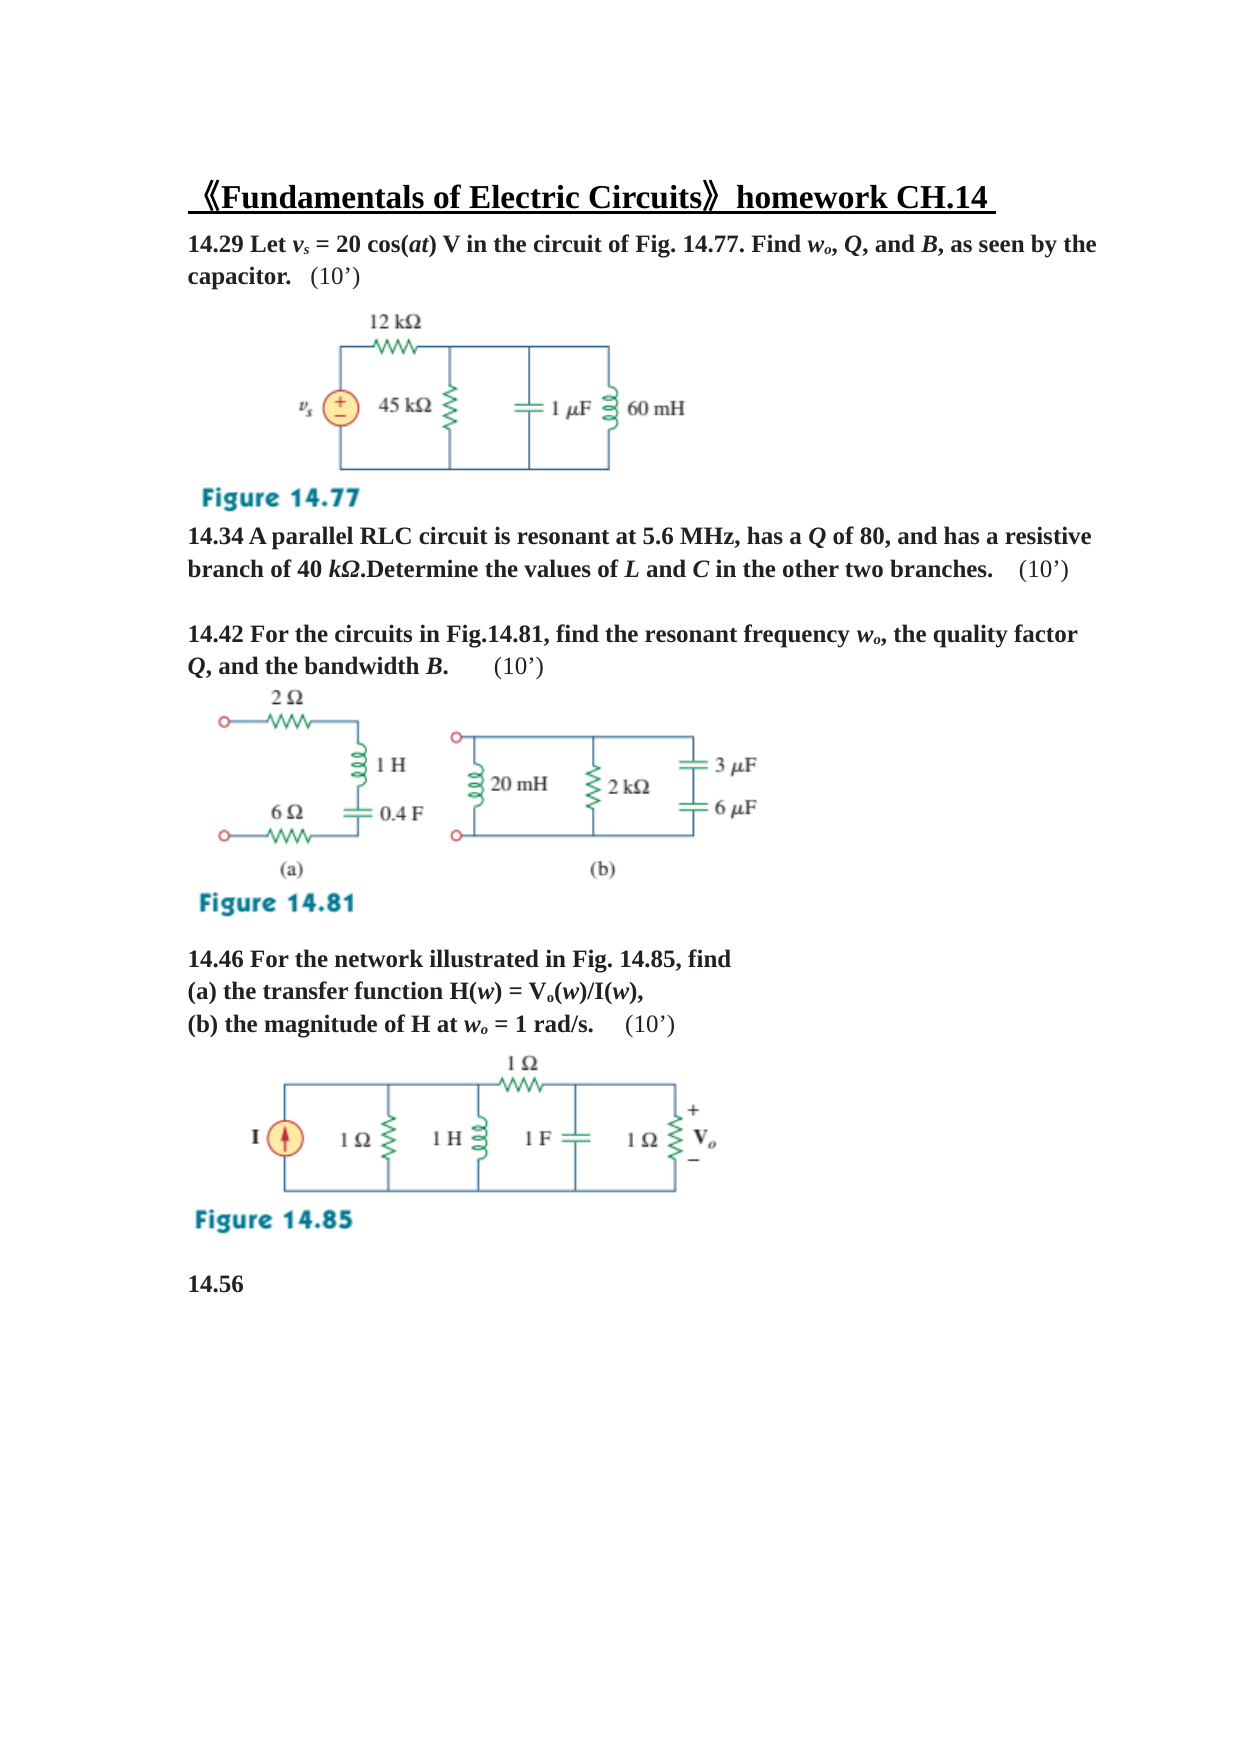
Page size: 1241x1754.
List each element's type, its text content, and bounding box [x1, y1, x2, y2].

text 14.42 For the circuits in Fig.14.81, find the resonant frequency wo, the quality factor Q, and the bandwidth B. (10’) [187, 617, 1106, 682]
picture [187, 682, 768, 918]
picture [187, 1039, 719, 1238]
text 14.34 A parallel RLC circuit is resonant at 5.6 MHz, has a Q of 80, and has a resistive branch of 40 kΩ.Determine the values of L and C in the other two branches. (10’) [187, 519, 1106, 584]
text 14.29 Let vs = 20 cos(at) V in the circuit of Fig. 14.77. Find wo, Q, and B, as seen by the capacitor. (10’) [187, 227, 1106, 292]
text 14.56 [187, 1267, 1106, 1299]
text 14.46 For the network illustrated in Fig. 14.85, find [187, 942, 1106, 974]
text 《Fundamentals of Electric Circuits》homework CH.14 [187, 162, 1106, 227]
text (a) the transfer function H(w) = Vo(w)/I(w), [187, 974, 1106, 1007]
text (b) the magnitude of H at wo = 1 rad/s. (10’) [187, 1007, 1106, 1039]
picture [187, 292, 689, 513]
